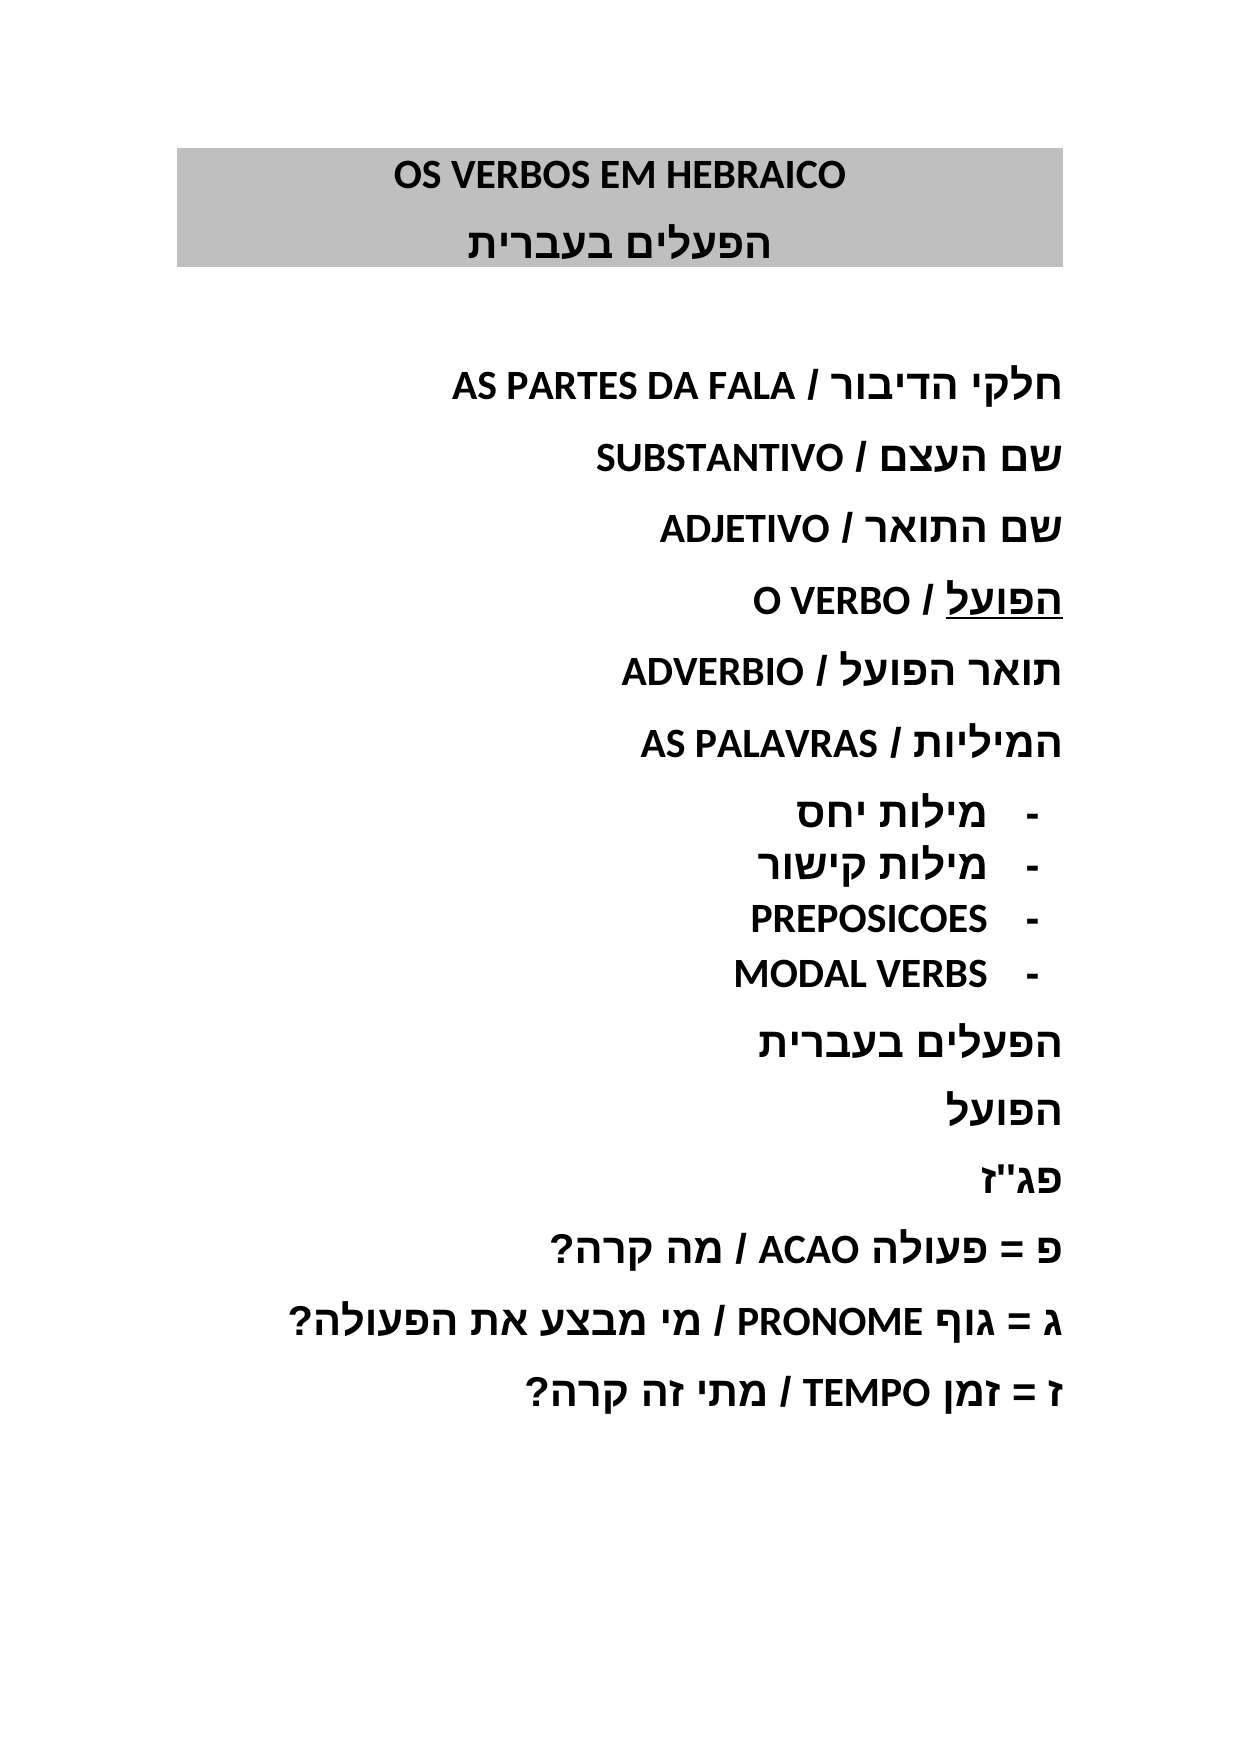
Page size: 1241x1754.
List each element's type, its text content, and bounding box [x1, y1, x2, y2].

text המיליות / AS PALAVRAS [177, 717, 1063, 768]
text שם העצם / SUBSTANTIVO [177, 431, 1063, 481]
text ז = זמן TEMPO / מתי זה קרה? [177, 1366, 1063, 1417]
list PREPOSICOES [177, 892, 1026, 943]
list מילות קישור [177, 840, 1026, 888]
text הפועל / O VERBO [177, 574, 1063, 624]
text הפועל [177, 1087, 1063, 1134]
text OS VERBOS EM HEBRAICO [177, 148, 1063, 198]
text ג = גוף PRONOME / מי מבצע את הפעולה? [177, 1295, 1063, 1346]
text פ = פעולה ACAO / מה קרה? [177, 1223, 1063, 1274]
list MODAL VERBS [177, 947, 1026, 997]
text הפעלים בעברית [177, 219, 1063, 267]
text חלקי הדיבור / AS PARTES DA FALA [177, 359, 1063, 410]
text תואר הפועל / ADVERBIO [177, 645, 1063, 696]
list מילות יחס [177, 788, 1026, 836]
text הפעלים בעברית [177, 1018, 1063, 1066]
text שם התואר / ADJETIVO [177, 502, 1063, 553]
text פג''ז [177, 1155, 1063, 1203]
